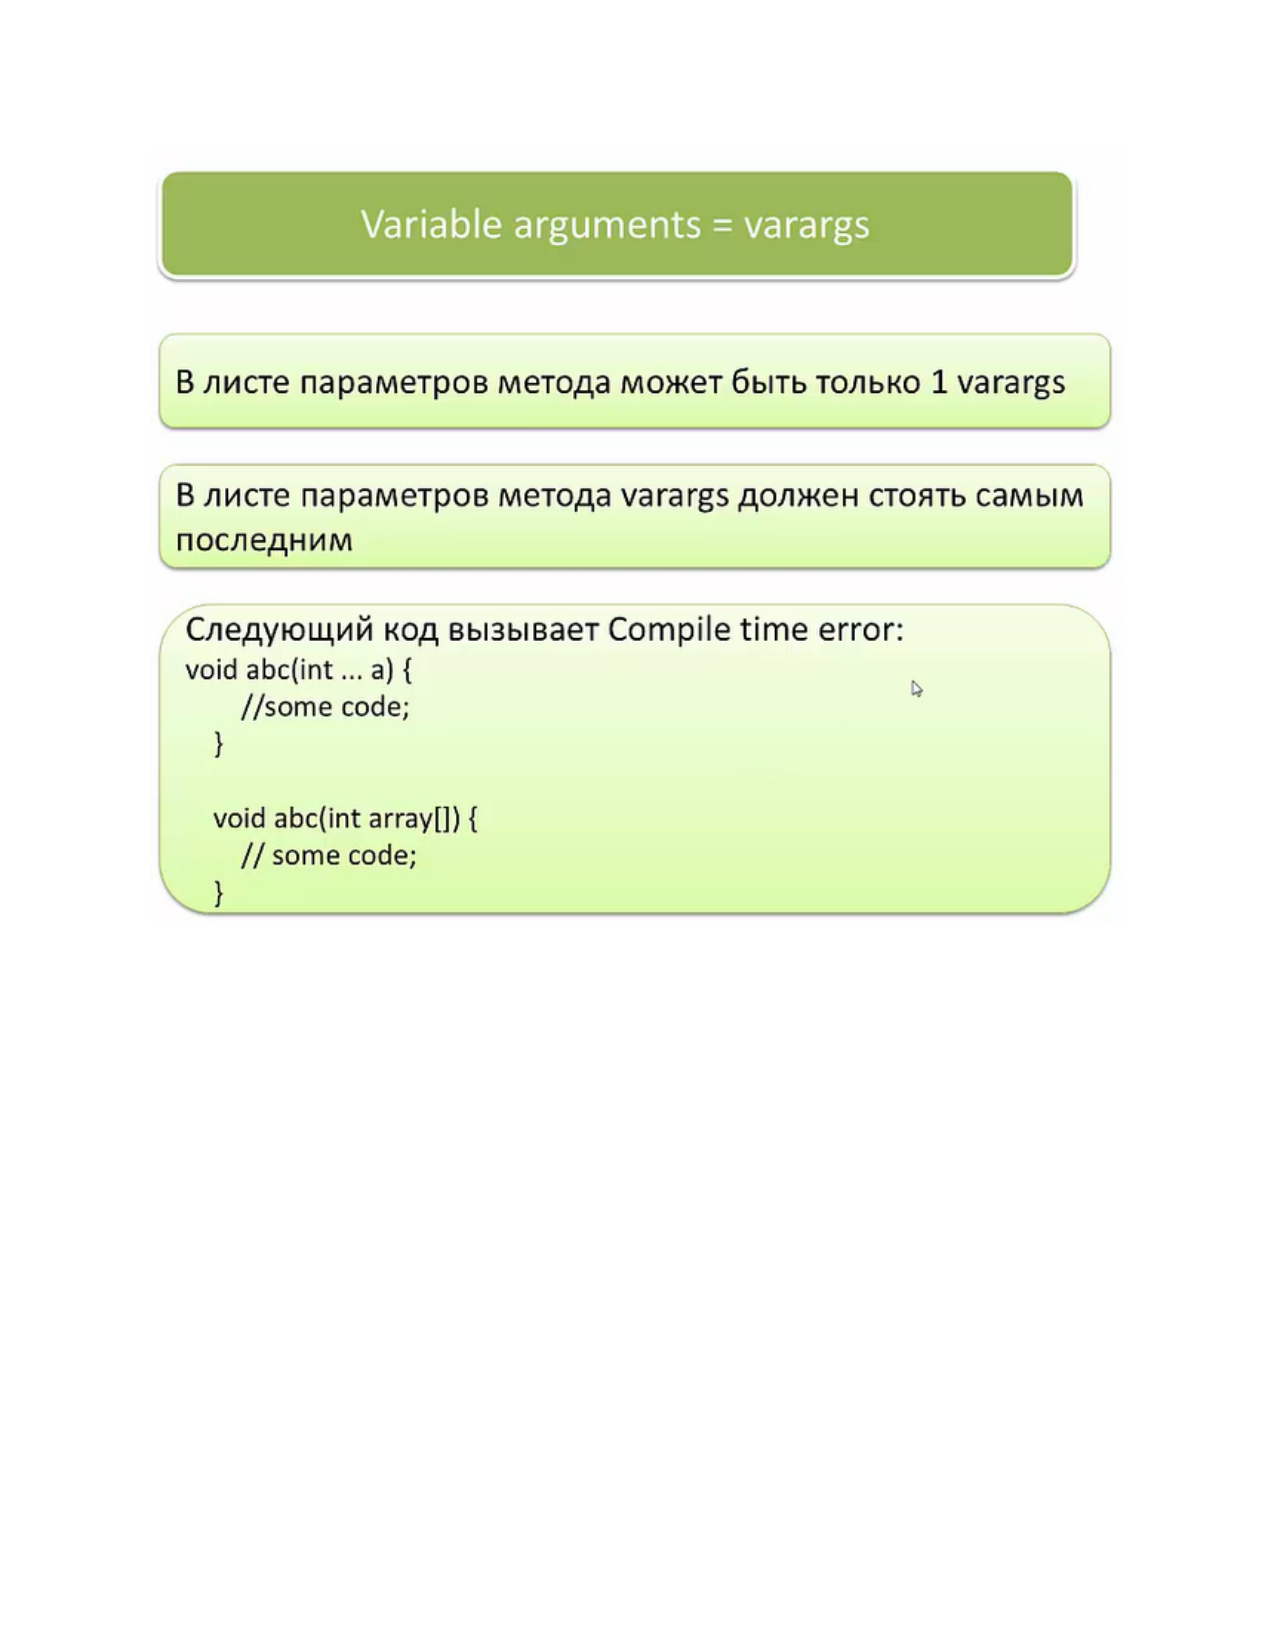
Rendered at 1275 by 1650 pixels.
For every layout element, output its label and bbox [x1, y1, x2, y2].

picture [150, 150, 1125, 924]
